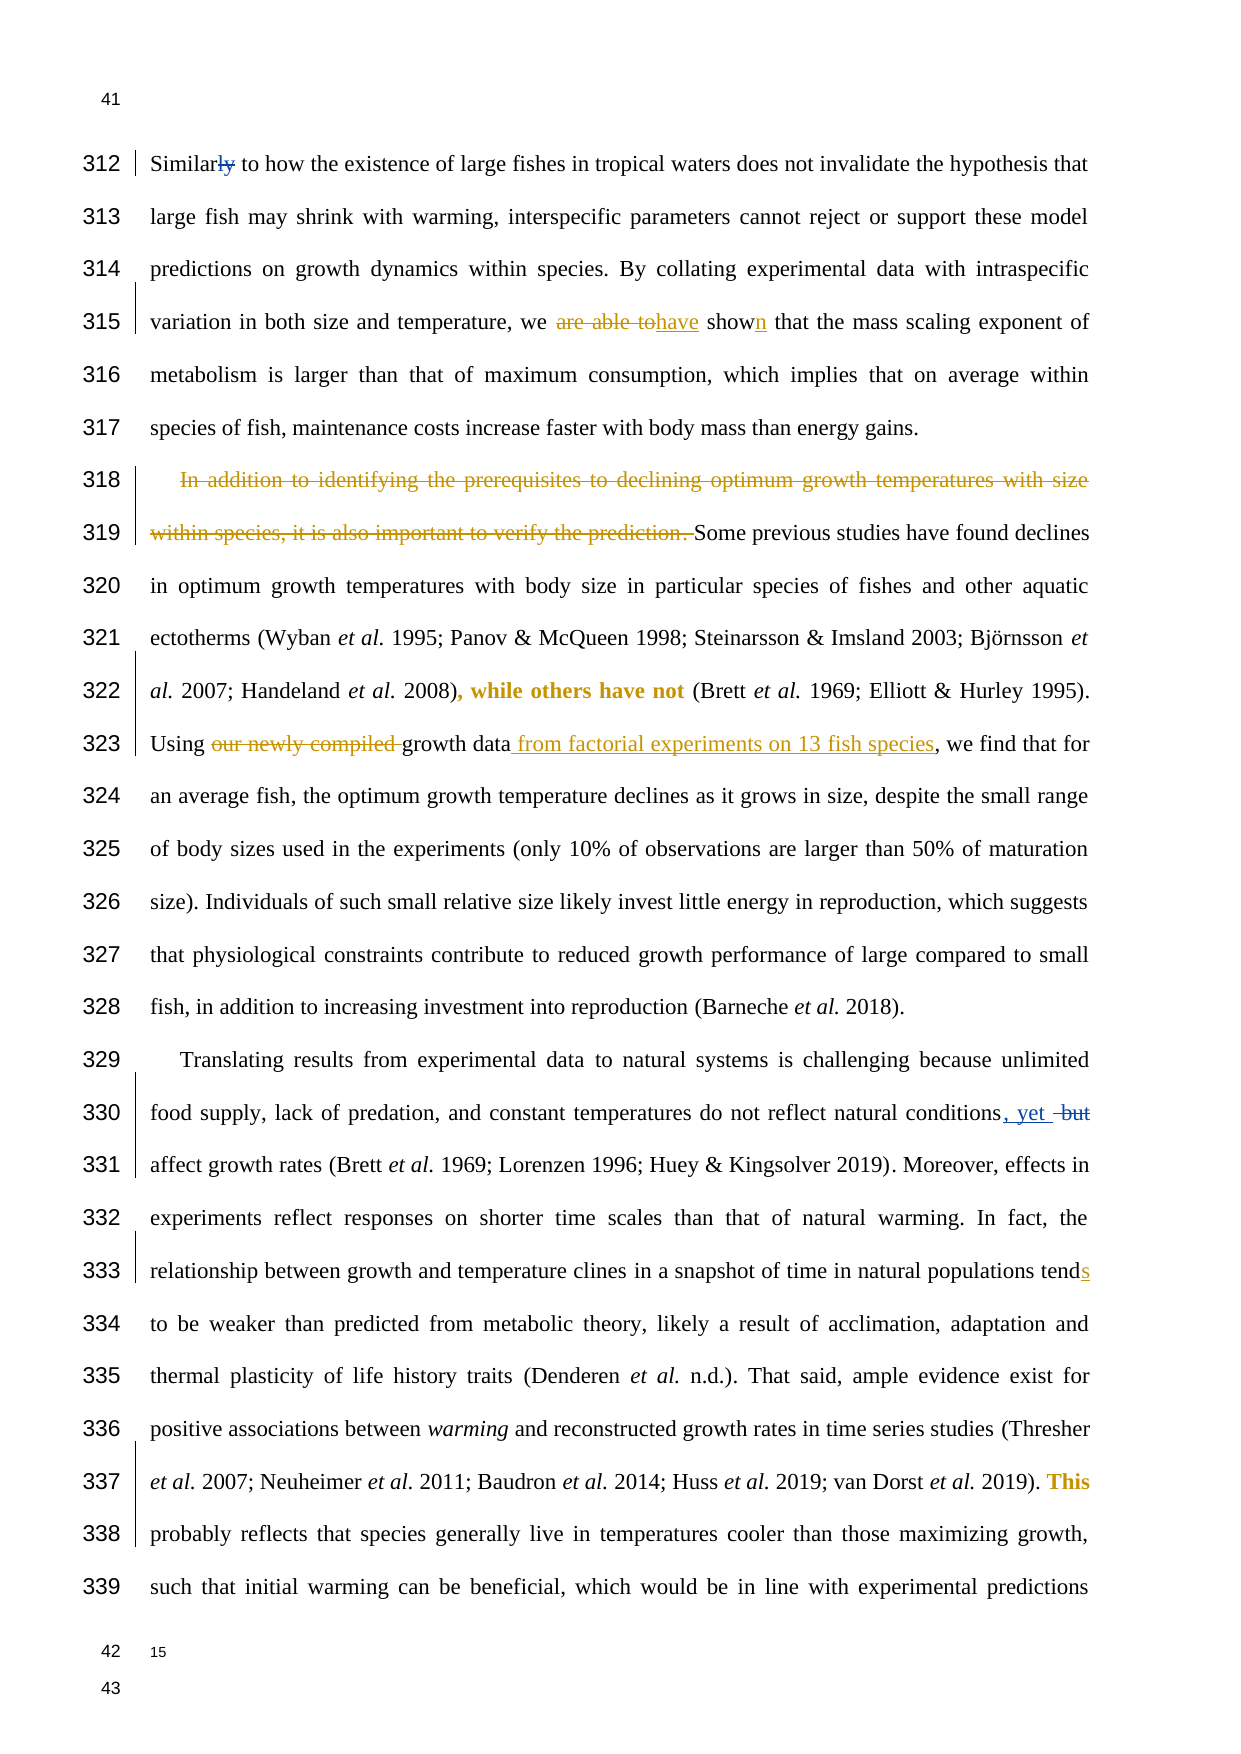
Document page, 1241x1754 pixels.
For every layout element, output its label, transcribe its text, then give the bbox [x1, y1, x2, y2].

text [150, 150, 1090, 440]
text Some previous studies have found declines in optimum growth temperatures with body size in particular species of fishes and other aquatic ectotherms (Wyban et al. 1995; Panov & McQueen 1998; Steinarsson & Imsland 2003; Björnsson et al. 2007; Handeland et al. 2008), while others have not (Brett et al. 1969; Elliott & Hurley 1995). Using growth data, we find that for an average fish, the optimum growth temperature declines as it grows in size, despite the small range of body sizes used in the experiments (only 10% of observations are larger than 50% of maturation size). Individuals of such small relative size likely invest little energy in reproduction, which suggests that physiological constraints contribute to reduced growth performance of large compared to small fish, in addition to increasing investment into reproduction (Barneche et al. 2018). [150, 466, 1090, 1020]
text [150, 1046, 1090, 1599]
